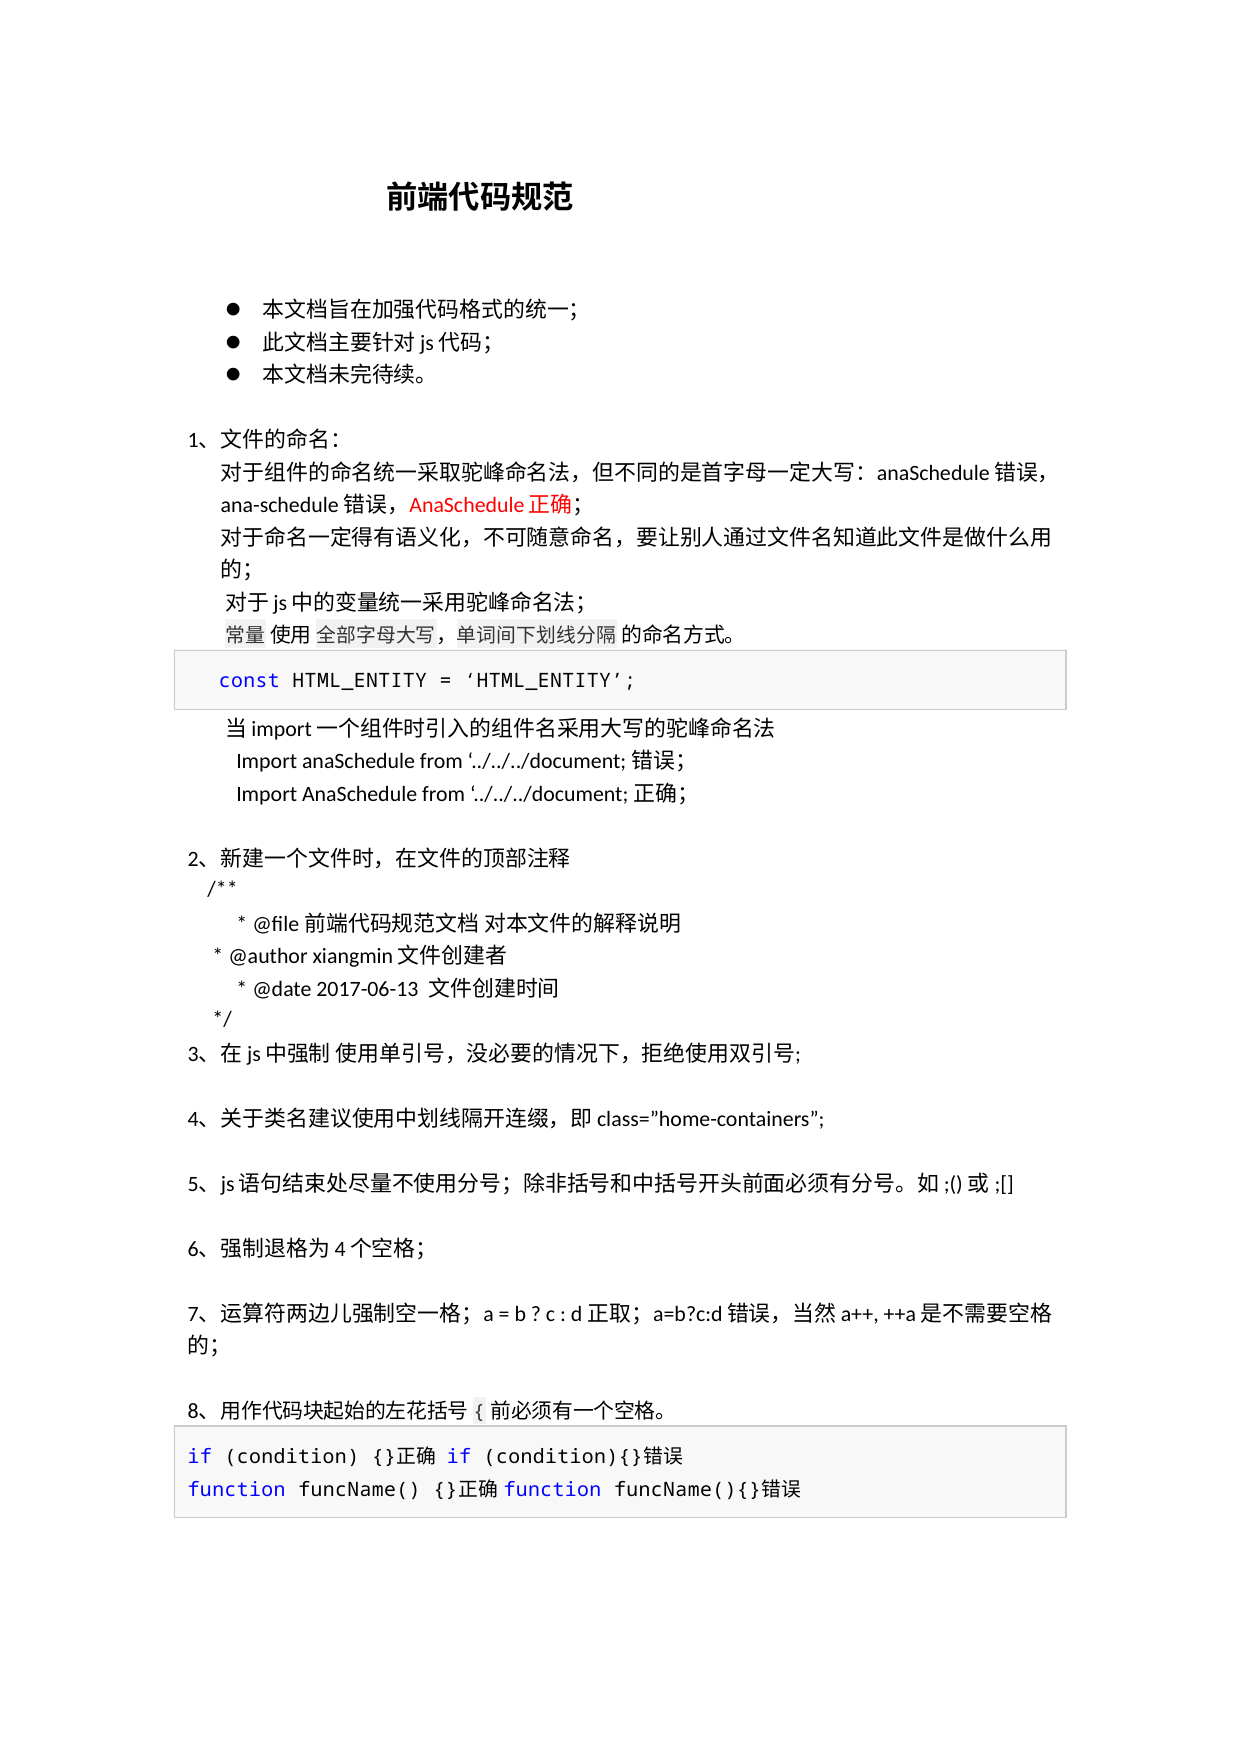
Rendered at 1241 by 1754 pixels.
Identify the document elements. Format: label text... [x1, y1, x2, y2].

text */ [187, 1003, 1053, 1035]
list 此文档主要针对js代码； [225, 324, 1053, 357]
text Import AnaSchedule from ‘../../../document; 正确； [225, 775, 1053, 808]
text 前端代码规范 [187, 162, 1053, 227]
text 7、运算符两边儿强制空一格；a = b ? c : d 正取；a=b?c:d错误，当然a++, ++a是不需要空格的； [187, 1295, 1053, 1360]
text * @author xiangmin文件创建者 [187, 938, 1053, 970]
text ana-schedule 错误，AnaSchedule正确； [220, 487, 1053, 519]
text 对于js中的变量统一采用驼峰命名法； [225, 584, 1053, 617]
text 对于命名一定得有语义化，不可随意命名，要让别人通过文件名知道此文件是做什么用的； [220, 519, 1053, 584]
text 常量 使用 全部字母大写，单词间下划线分隔 的命名方式。 [225, 617, 1053, 649]
list 本文档未完待续。 [225, 357, 1053, 389]
text 当import一个组件时引入的组件名采用大写的驼峰命名法 [225, 710, 1053, 743]
text 3、在js中强制 使用单引号，没必要的情况下，拒绝使用双引号; [187, 1035, 1053, 1068]
text if (condition) {}正确 if (condition){}错误 [175, 1427, 1065, 1458]
list 本文档旨在加强代码格式的统一； [225, 292, 1053, 324]
text 1、文件的命名： [187, 422, 1053, 454]
text 8、用作代码块起始的左花括号 { 前必须有一个空格。 [187, 1393, 1053, 1425]
text 5、js语句结束处尽量不使用分号；除非括号和中括号开头前面必须有分号。如 ;() 或 ;[] [187, 1165, 1053, 1198]
text * @file 前端代码规范文档 对本文件的解释说明 [187, 905, 1053, 938]
text * @date 2017-06-13 文件创建时间 [187, 970, 1053, 1003]
text /** [187, 873, 1053, 905]
text 2、新建一个文件时，在文件的顶部注释 [187, 840, 1053, 873]
text const HTML_ENTITY = ‘HTML_ENTITY’; [175, 651, 1065, 709]
text function funcName() {}正确 function funcName(){}错误 [175, 1458, 1065, 1517]
text 对于组件的命名统一采取驼峰命名法，但不同的是首字母一定大写：anaSchedule错误， [220, 454, 1053, 487]
text Import anaSchedule from ‘../../../document; 错误； [225, 743, 1053, 775]
text 4、关于类名建议使用中划线隔开连缀，即class=”home-containers”; [187, 1100, 1053, 1133]
text 6、强制退格为4个空格； [187, 1230, 1053, 1263]
